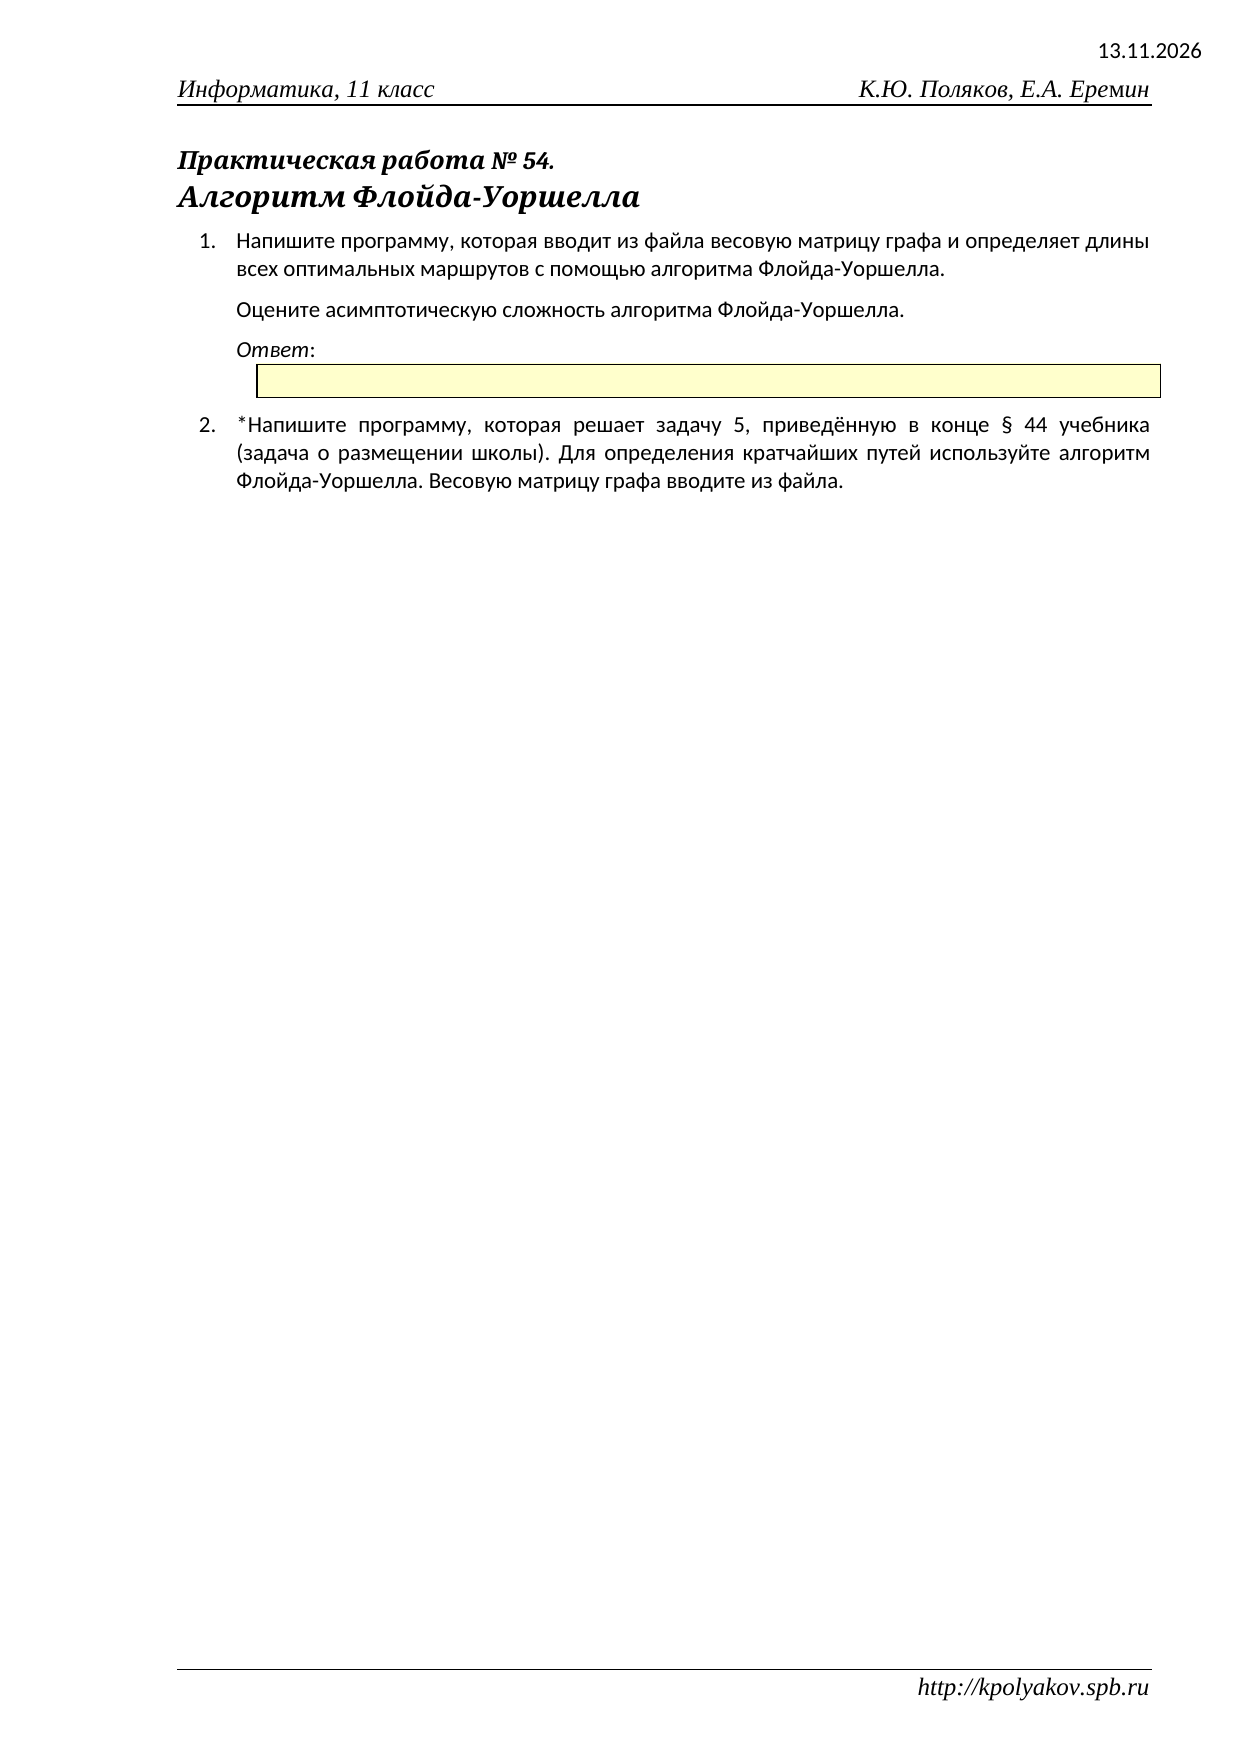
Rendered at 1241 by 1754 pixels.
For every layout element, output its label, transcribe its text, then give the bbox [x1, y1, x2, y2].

text Оцените асимптотическую сложность алгоритма Флойда-Уоршелла. [236, 295, 1152, 323]
list *Напишите программу, которая решает задачу 5, приведённую в конце § 44 учебника (задача о размещении школы). Для определения кратчайших путей используйте алгоритм Флойда-Уоршелла. Весовую матрицу графа вводите из файла. [199, 410, 1152, 494]
subtitle Алгоритм Флойда-Уоршелла [177, 143, 1152, 215]
text Ответ: [236, 336, 1152, 363]
list Напишите программу, которая вводит из файла весовую матрицу графа и определяет длины всех оптимальных маршрутов с помощью алгоритма Флойда-Уоршелла. [199, 226, 1152, 282]
